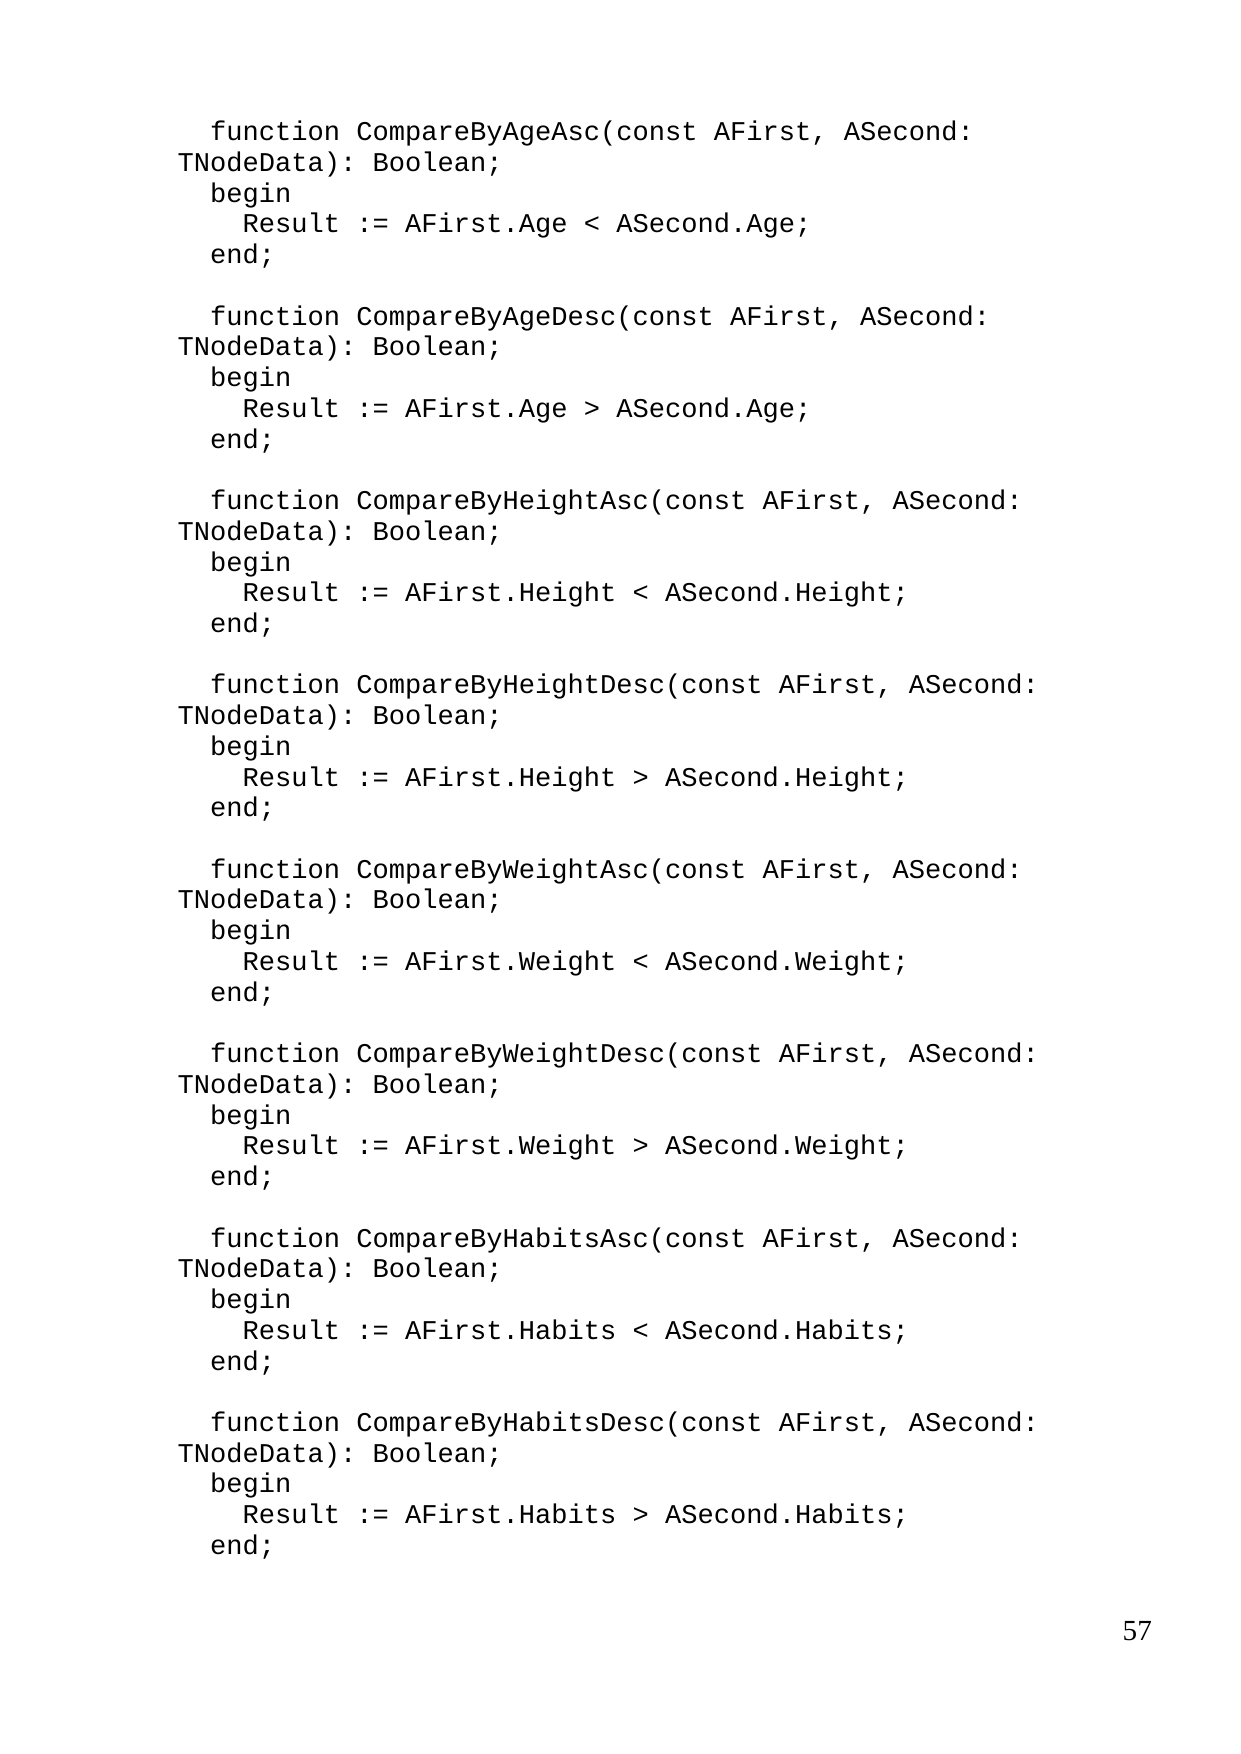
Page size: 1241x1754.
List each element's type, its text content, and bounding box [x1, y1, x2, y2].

text begin [177, 1470, 1152, 1501]
text function CompareByWeightDesc(const AFirst, ASecond: TNodeData): Boolean; [177, 1040, 1152, 1101]
text begin [177, 733, 1152, 763]
text end; [177, 425, 1152, 456]
text function CompareByHeightAsc(const AFirst, ASecond: TNodeData): Boolean; [177, 487, 1152, 548]
text end; [177, 610, 1152, 641]
text Result := AFirst.Habits < ASecond.Habits; [177, 1317, 1152, 1347]
text function CompareByWeightAsc(const AFirst, ASecond: TNodeData): Boolean; [177, 856, 1152, 917]
text end; [177, 1532, 1152, 1562]
text function CompareByHabitsDesc(const AFirst, ASecond: TNodeData): Boolean; [177, 1409, 1152, 1470]
text end; [177, 1163, 1152, 1194]
text Result := AFirst.Weight > ASecond.Weight; [177, 1132, 1152, 1163]
text Result := AFirst.Height < ASecond.Height; [177, 579, 1152, 610]
text function CompareByHeightDesc(const AFirst, ASecond: TNodeData): Boolean; [177, 671, 1152, 733]
text begin [177, 917, 1152, 948]
text Result := AFirst.Habits > ASecond.Habits; [177, 1501, 1152, 1532]
text end; [177, 978, 1152, 1009]
text end; [177, 241, 1152, 272]
text function CompareByAgeAsc(const AFirst, ASecond: TNodeData): Boolean; [177, 118, 1152, 179]
text begin [177, 1101, 1152, 1132]
text Result := AFirst.Weight < ASecond.Weight; [177, 948, 1152, 978]
text begin [177, 548, 1152, 579]
text Result := AFirst.Age > ASecond.Age; [177, 395, 1152, 425]
text begin [177, 364, 1152, 395]
text function CompareByHabitsAsc(const AFirst, ASecond: TNodeData): Boolean; [177, 1224, 1152, 1286]
text Result := AFirst.Height > ASecond.Height; [177, 763, 1152, 794]
text function CompareByAgeDesc(const AFirst, ASecond: TNodeData): Boolean; [177, 302, 1152, 364]
text end; [177, 794, 1152, 825]
text end; [177, 1347, 1152, 1378]
text begin [177, 1286, 1152, 1317]
text begin [177, 179, 1152, 210]
text Result := AFirst.Age < ASecond.Age; [177, 210, 1152, 241]
